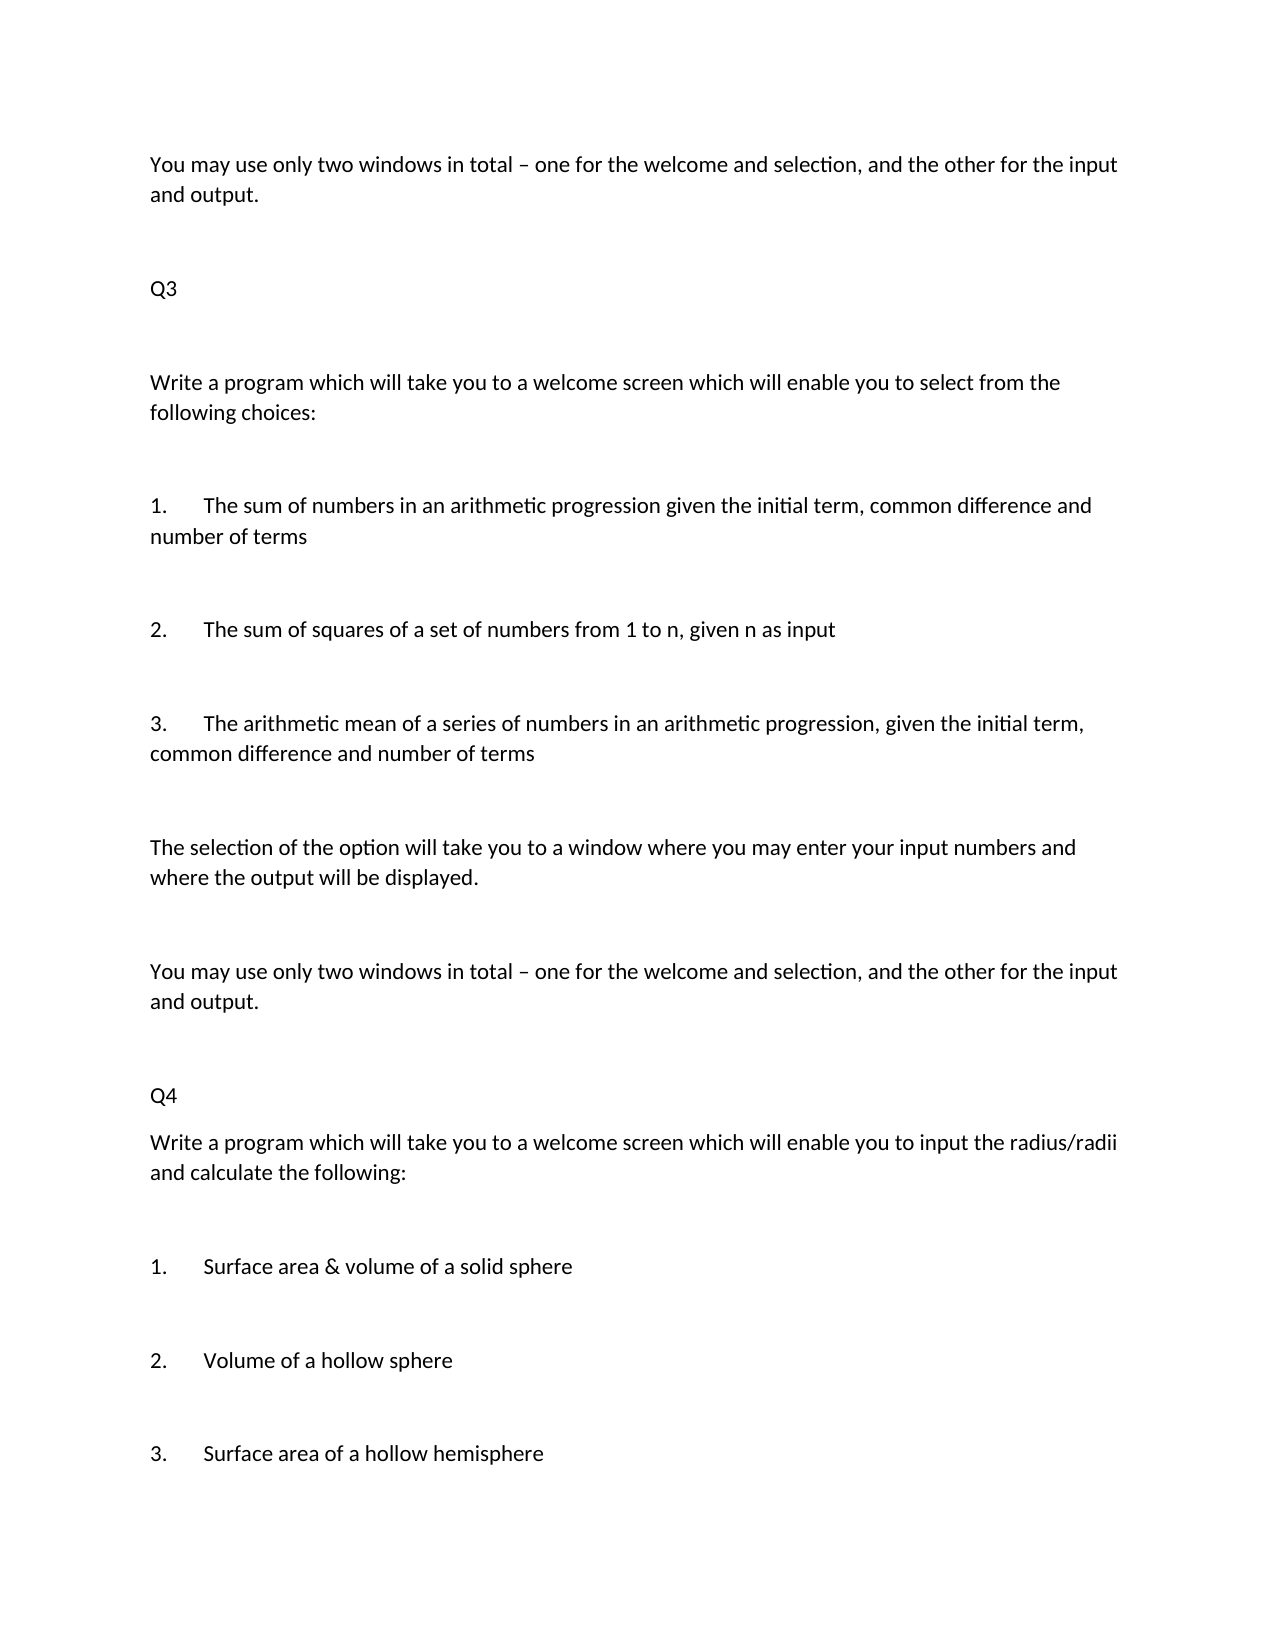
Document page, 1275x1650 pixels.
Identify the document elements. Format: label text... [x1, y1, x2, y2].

text 3. The arithmetic mean of a series of numbers in an arithmetic progression, given the initial term, common difference and number of terms [150, 709, 1125, 768]
text Write a program which will take you to a welcome screen which will enable you to input the radius/radii and calculate the following: [150, 1128, 1125, 1186]
text Q4 [150, 1081, 1125, 1109]
text 2. The sum of squares of a set of numbers from 1 to n, given n as input [150, 616, 1125, 644]
text 1. Surface area & volume of a solid sphere [150, 1252, 1125, 1280]
text Write a program which will take you to a welcome screen which will enable you to select from the following choices: [150, 368, 1125, 426]
text 2. Volume of a hollow sphere [150, 1346, 1125, 1374]
text You may use only two windows in total – one for the welcome and selection, and the other for the input and output. [150, 957, 1125, 1016]
text The selection of the option will take you to a window where you may enter your input numbers and where the output will be displayed. [150, 833, 1125, 892]
text You may use only two windows in total – one for the welcome and selection, and the other for the input and output. [150, 150, 1125, 208]
text 1. The sum of numbers in an arithmetic progression given the initial term, common difference and number of terms [150, 492, 1125, 550]
text 3. Surface area of a hollow hemisphere [150, 1439, 1125, 1468]
text Q3 [150, 274, 1125, 302]
